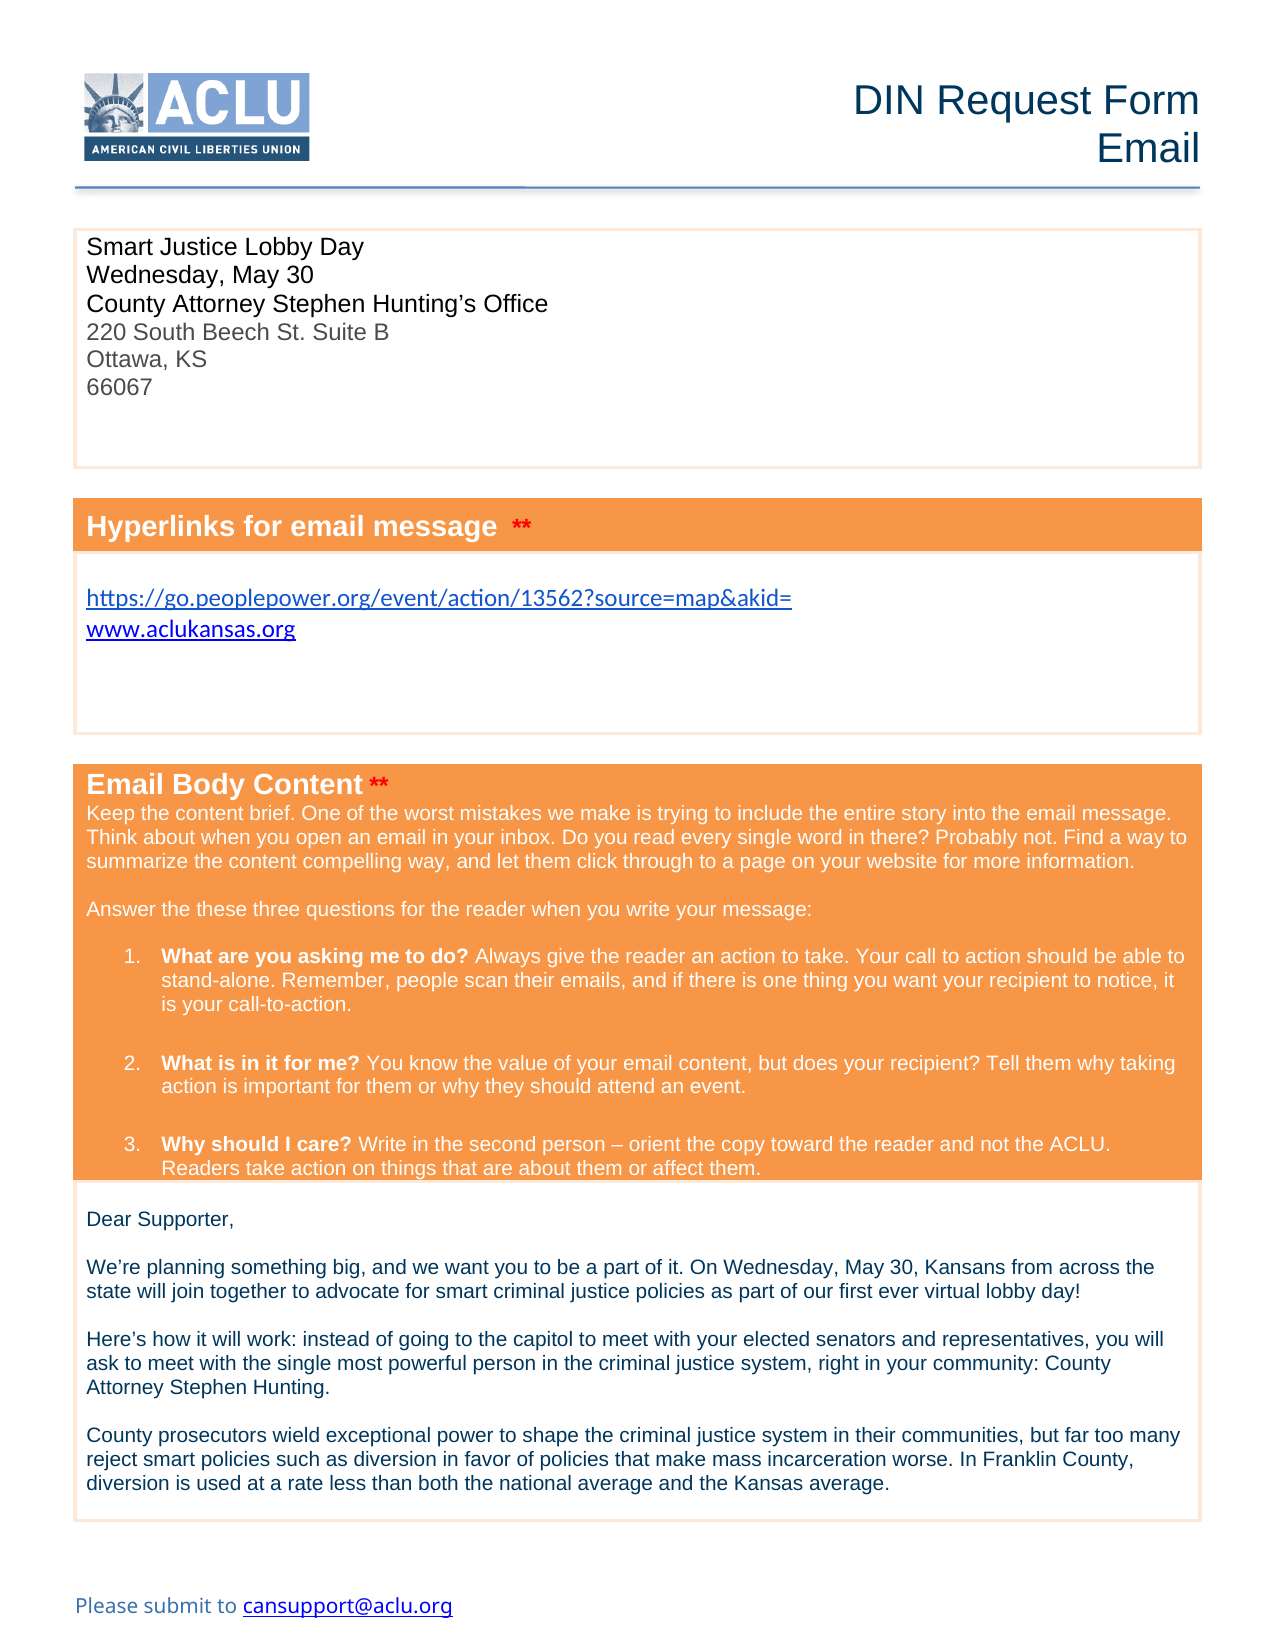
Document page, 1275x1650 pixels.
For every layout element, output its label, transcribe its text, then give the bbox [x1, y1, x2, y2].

table_cell https://go.peoplepower.org/event/action/13562?source=map&akid= www.aclukansas.org [77, 554, 1198, 732]
table_header Email Body Content ** Keep the content brief. One of the worst mistakes we make is trying to include the entire story into the email message. Think about when you open an email in your inbox. Do you read every single word in there? Probably not. Find a way to summarize the content compelling way, and let them click through to a page on your website for more information. Answer the these three questions for the reader when you write your message: What are you asking me to do? Always give the reader an action to take. Your call to action should be able to stand-alone. Remember, people scan their emails, and if there is one thing you want your recipient to notice, it is your call-to-action. What is in it for me? You know the value of your email content, but does your recipient? Tell them why taking action is important for them or why they should attend an event. Why should I care? Write in the second person – orient the copy toward the reader and not the ACLU. Readers take action on things that are about them or affect them. [77, 767, 1198, 1180]
table_cell Smart Justice Lobby Day Wednesday, May 30 County Attorney Stephen Hunting’s Office 220 South Beech St. Suite B Ottawa, KS 66067 [77, 231, 1198, 466]
table_header Hyperlinks for email message ** [77, 501, 1198, 551]
picture [84, 73, 310, 161]
